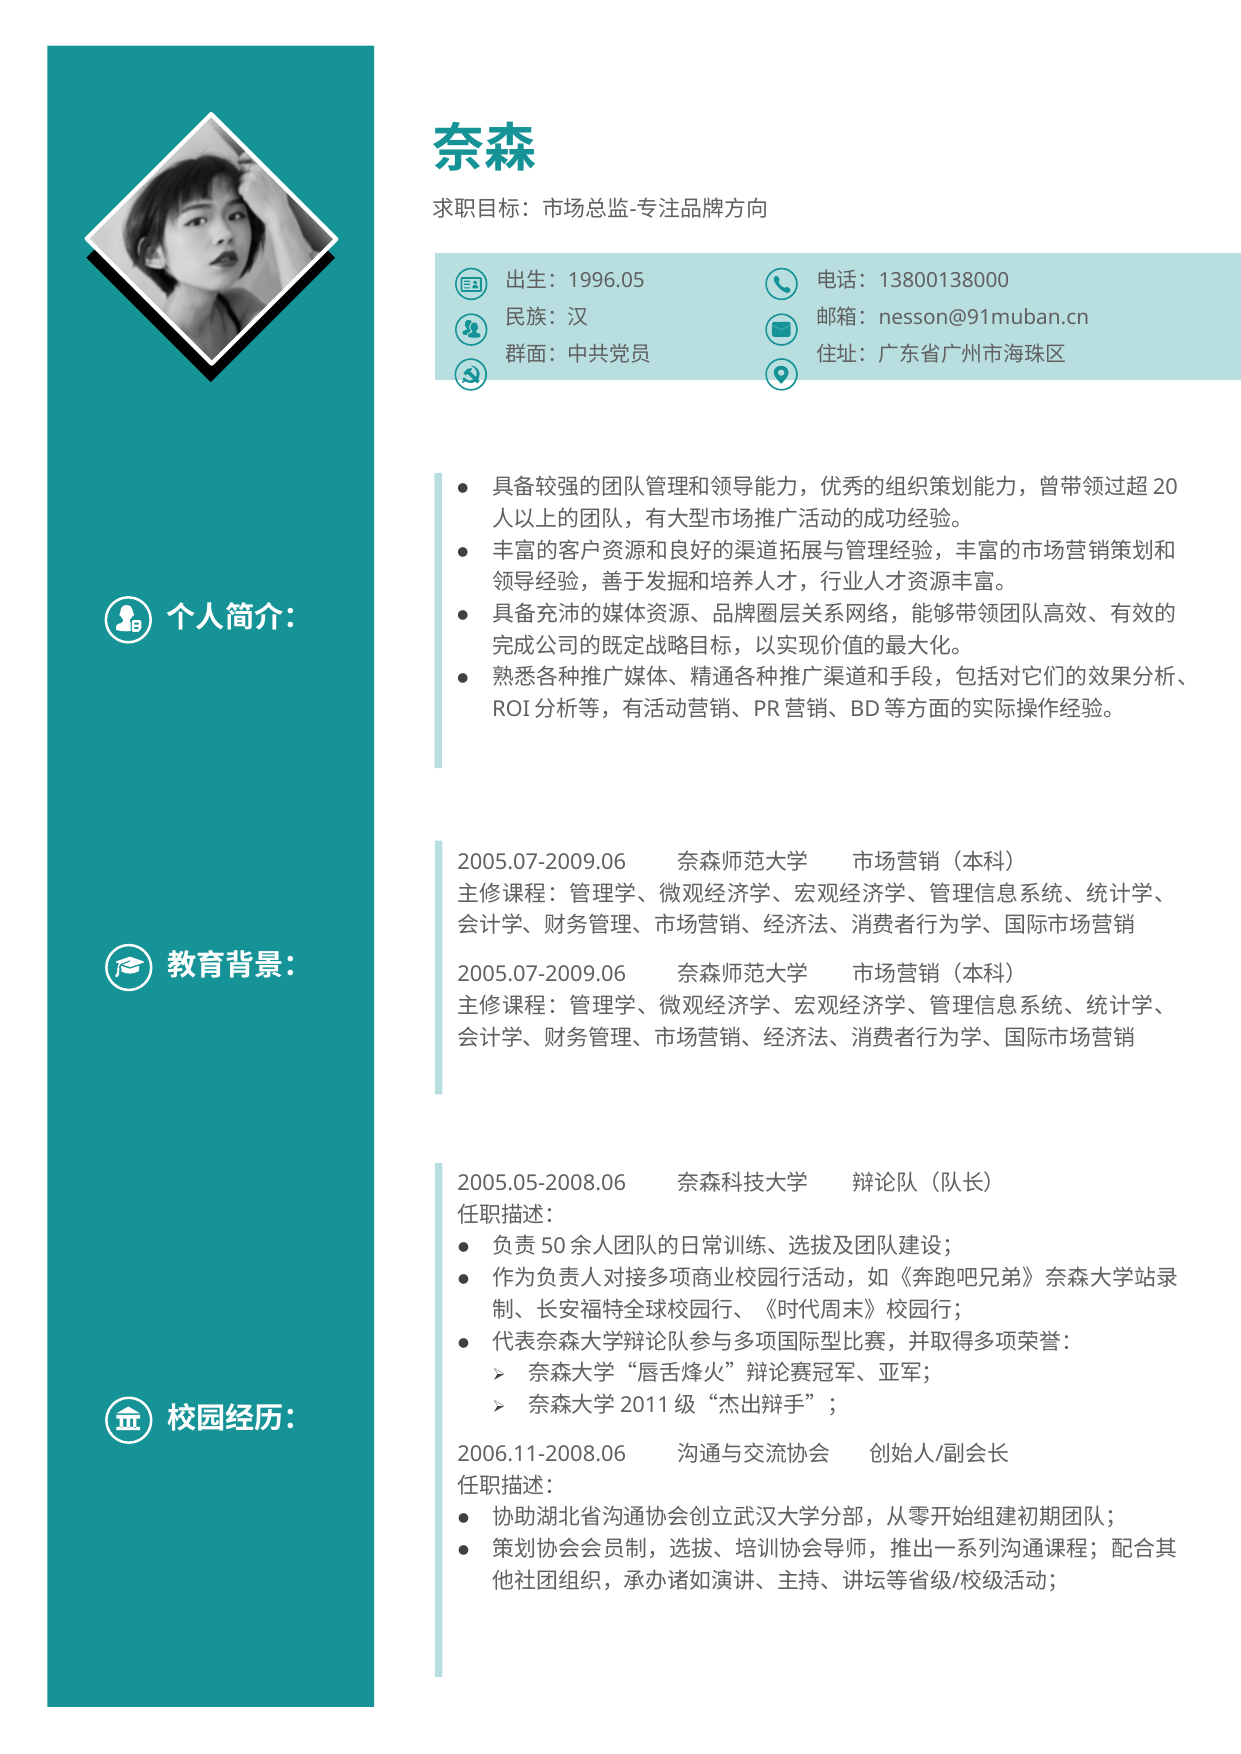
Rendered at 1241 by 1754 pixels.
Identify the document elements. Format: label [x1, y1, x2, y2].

picture [91, 118, 332, 359]
